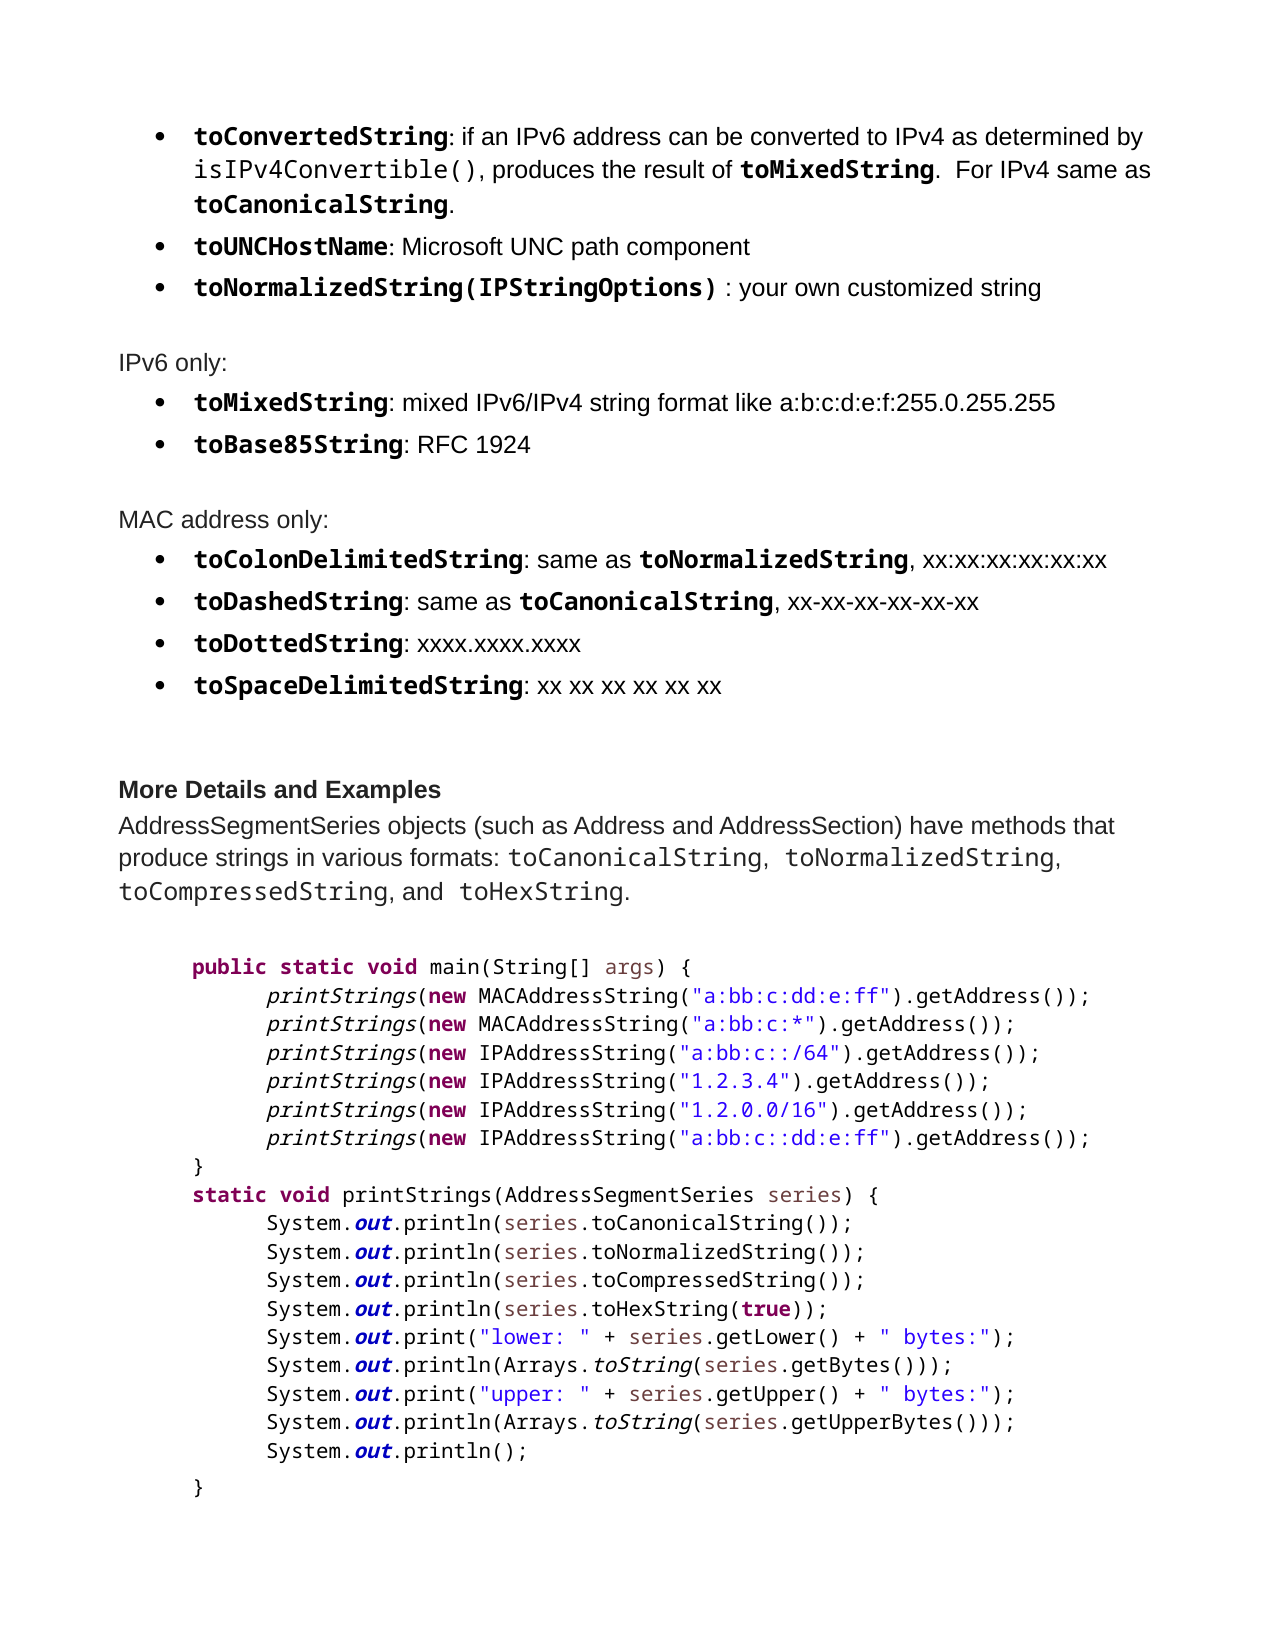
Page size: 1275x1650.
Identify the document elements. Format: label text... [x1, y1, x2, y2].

text printStrings(new IPAddressString("1.2.3.4").getAddress()); [118, 1066, 1157, 1095]
text } [118, 1152, 1157, 1180]
text printStrings(new IPAddressString("1.2.0.0/16").getAddress()); [118, 1095, 1157, 1123]
text } [118, 1472, 1157, 1501]
text System.out.println(Arrays.toString(series.getBytes())); [118, 1351, 1157, 1379]
text printStrings(new IPAddressString("a:bb:c::dd:e:ff").getAddress()); [118, 1123, 1157, 1152]
list toDashedString: same as toCanonicalString, xx-xx-xx-xx-xx-xx [156, 584, 1157, 618]
text System.out.println(Arrays.toString(series.getUpperBytes())); [118, 1407, 1157, 1436]
list toBase85String: RFC 1924 [156, 427, 1157, 461]
text printStrings(new MACAddressString("a:bb:c:dd:e:ff").getAddress()); [118, 981, 1157, 1009]
list toNormalizedString(IPStringOptions) : your own customized string [156, 270, 1157, 304]
text printStrings(new IPAddressString("a:bb:c::/64").getAddress()); [118, 1038, 1157, 1066]
text System.out.println(series.toNormalizedString()); [118, 1237, 1157, 1265]
text System.out.print("upper: " + series.getUpper() + " bytes:"); [118, 1379, 1157, 1407]
text System.out.println(series.toHexString(true)); [118, 1294, 1157, 1322]
list toDottedString: xxxx.xxxx.xxxx [156, 626, 1157, 660]
list toMixedString: mixed IPv6/IPv4 string format like a:b:c:d:e:f:255.0.255.255 [156, 385, 1157, 419]
text MAC address only: [118, 505, 1157, 534]
list toUNCHostName: Microsoft UNC path component [156, 228, 1157, 262]
list toSpaceDelimitedString: xx xx xx xx xx xx [156, 667, 1157, 730]
text public static void main(String[] args) { [118, 952, 1157, 981]
text IPv6 only: [118, 348, 1157, 377]
text System.out.println(); [118, 1436, 1157, 1464]
list toColonDelimitedString: same as toNormalizedString, xx:xx:xx:xx:xx:xx [156, 542, 1157, 576]
text System.out.println(series.toCanonicalString()); [118, 1208, 1157, 1237]
text System.out.print("lower: " + series.getLower() + " bytes:"); [118, 1322, 1157, 1351]
list toConvertedString: if an IPv6 address can be converted to IPv4 as determined by isIPv4Convertible(), produces the result of toMixedString. For IPv4 same as toCanonicalString. [156, 118, 1157, 220]
text static void printStrings(AddressSegmentSeries series) { [118, 1180, 1157, 1208]
text AddressSegmentSeries objects (such as Address and AddressSection) have methods that produce strings in various formats: toCanonicalString, toNormalizedString, toCompressedString, and toHexString. [118, 811, 1157, 908]
text System.out.println(series.toCompressedString()); [118, 1265, 1157, 1294]
text printStrings(new MACAddressString("a:bb:c:*").getAddress()); [118, 1009, 1157, 1038]
text More Details and Examples [118, 775, 1157, 803]
